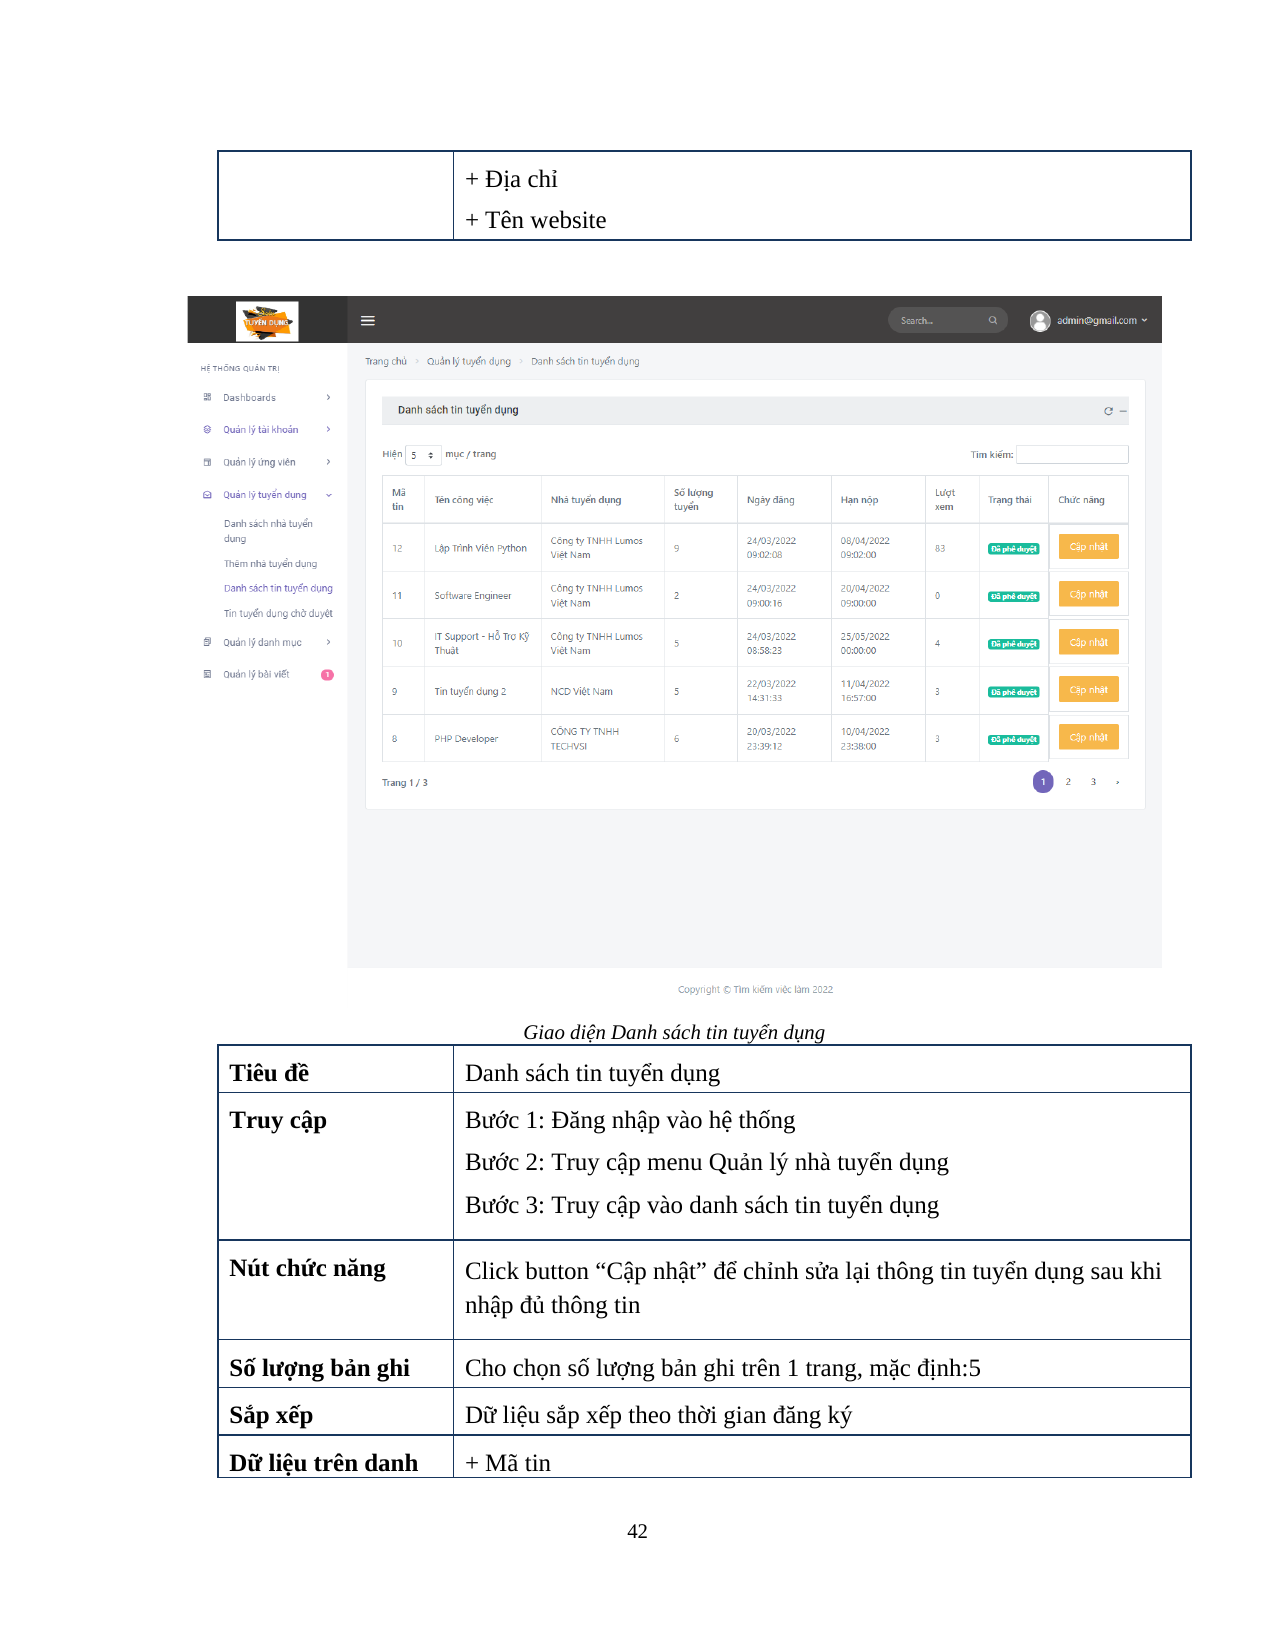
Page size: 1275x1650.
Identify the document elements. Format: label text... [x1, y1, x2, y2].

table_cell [219, 1436, 453, 1477]
table_header Danh sách tin tuyển dụng [454, 1046, 1190, 1092]
table_cell Số lượng bản ghi [219, 1340, 453, 1386]
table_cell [454, 1436, 1190, 1477]
table_cell Dữ liệu sắp xếp theo thời gian đăng ký [454, 1388, 1190, 1434]
table_cell Truy cập [219, 1093, 453, 1239]
text Giao diện Danh sách tin tuyển dụng [262, 1020, 1087, 1044]
table_header Tiêu đề [219, 1046, 453, 1092]
table_cell Sắp xếp [219, 1388, 453, 1434]
table_cell Bước 1: Đăng nhập vào hệ thống Bước 2: Truy cập menu Quản lý nhà tuyển dụng Bước 3: Truy cập vào danh sách tin tuyển dụng [454, 1093, 1190, 1239]
picture [187, 296, 1162, 1008]
table_cell Click button “Cập nhật” để chỉnh sửa lại thông tin tuyển dụng sau khi nhập đủ thông tin [454, 1241, 1190, 1339]
table_cell Nút chức năng [219, 1241, 453, 1339]
table_cell Cho chọn số lượng bản ghi trên 1 trang, mặc định:5 [454, 1340, 1190, 1386]
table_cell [219, 152, 453, 239]
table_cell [454, 152, 1190, 239]
